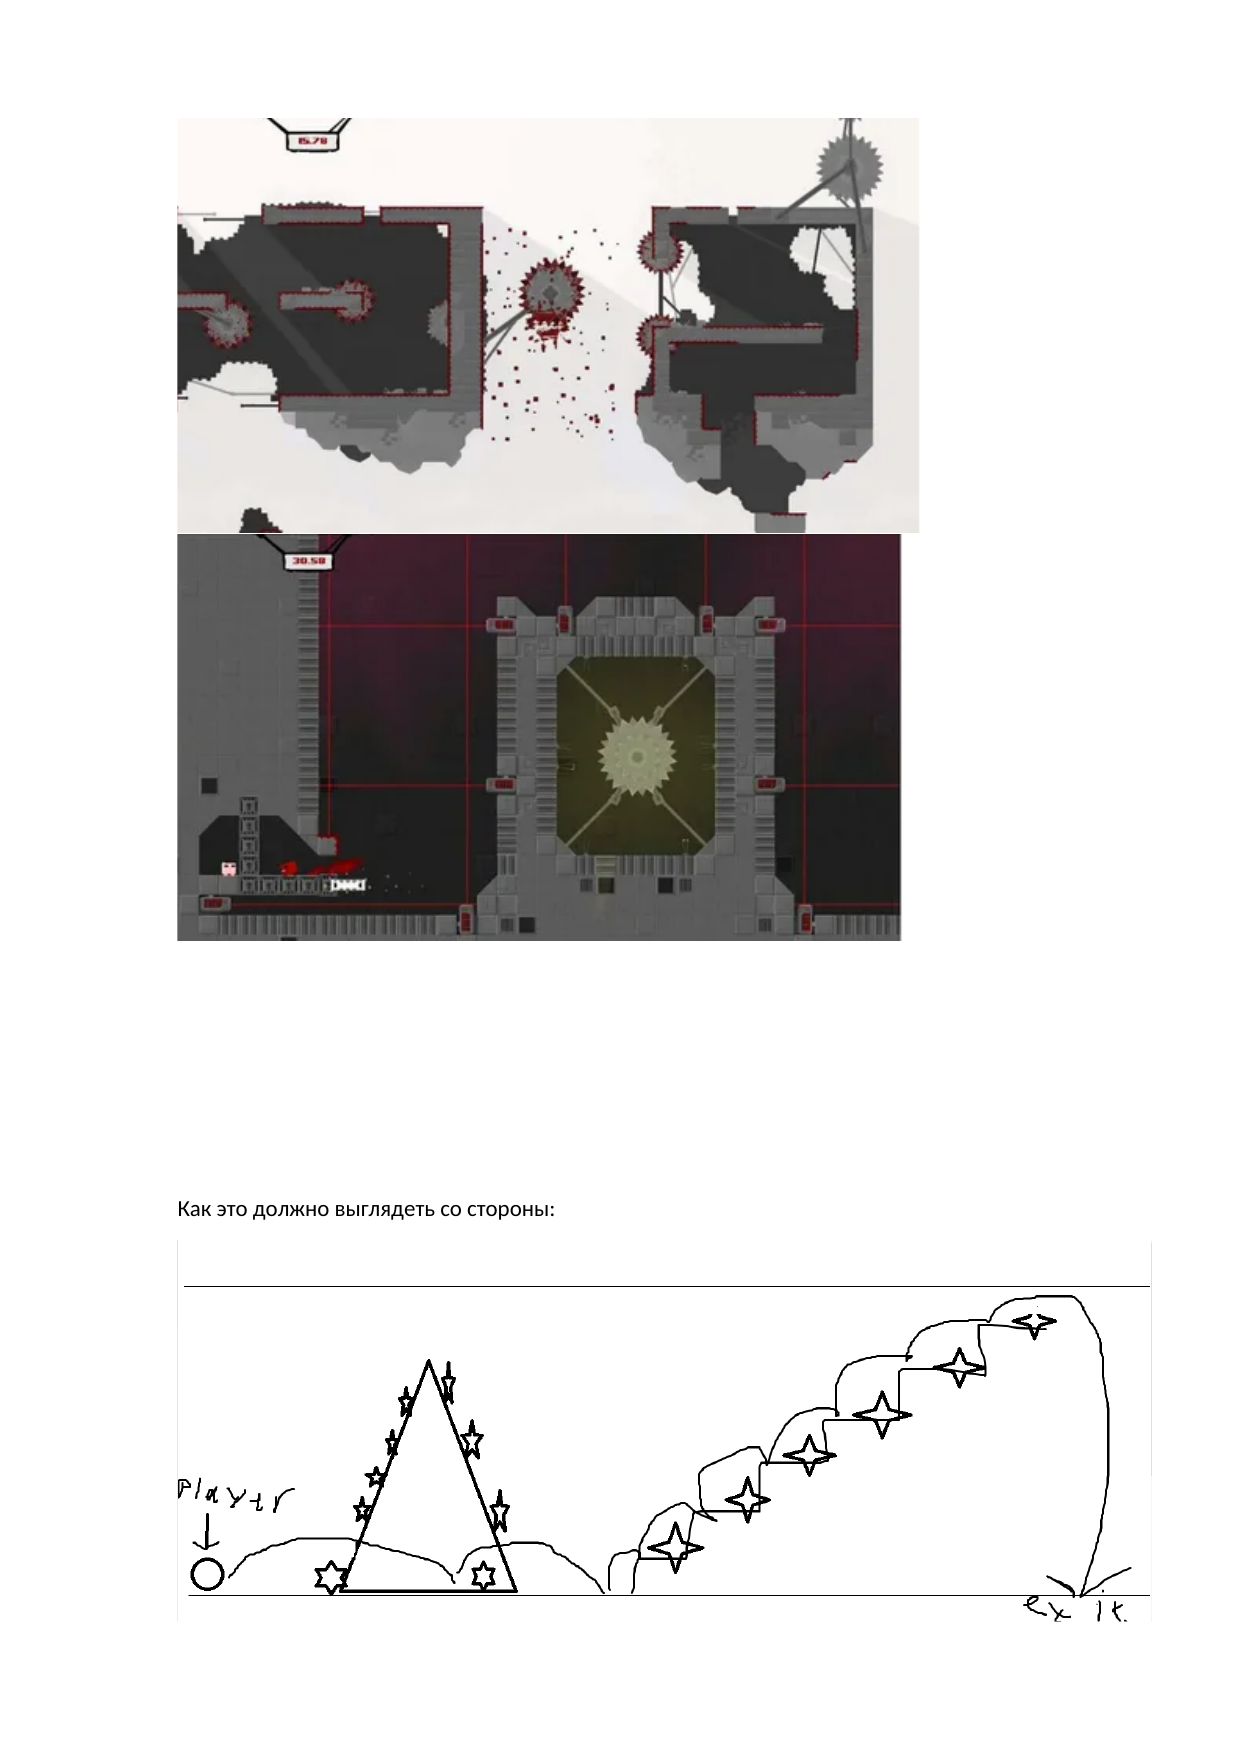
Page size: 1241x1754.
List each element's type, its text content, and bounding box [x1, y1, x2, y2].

picture [177, 534, 903, 941]
picture [177, 1240, 1152, 1622]
picture [177, 118, 920, 533]
text Как это должно выглядеть со стороны: [177, 1194, 1152, 1222]
